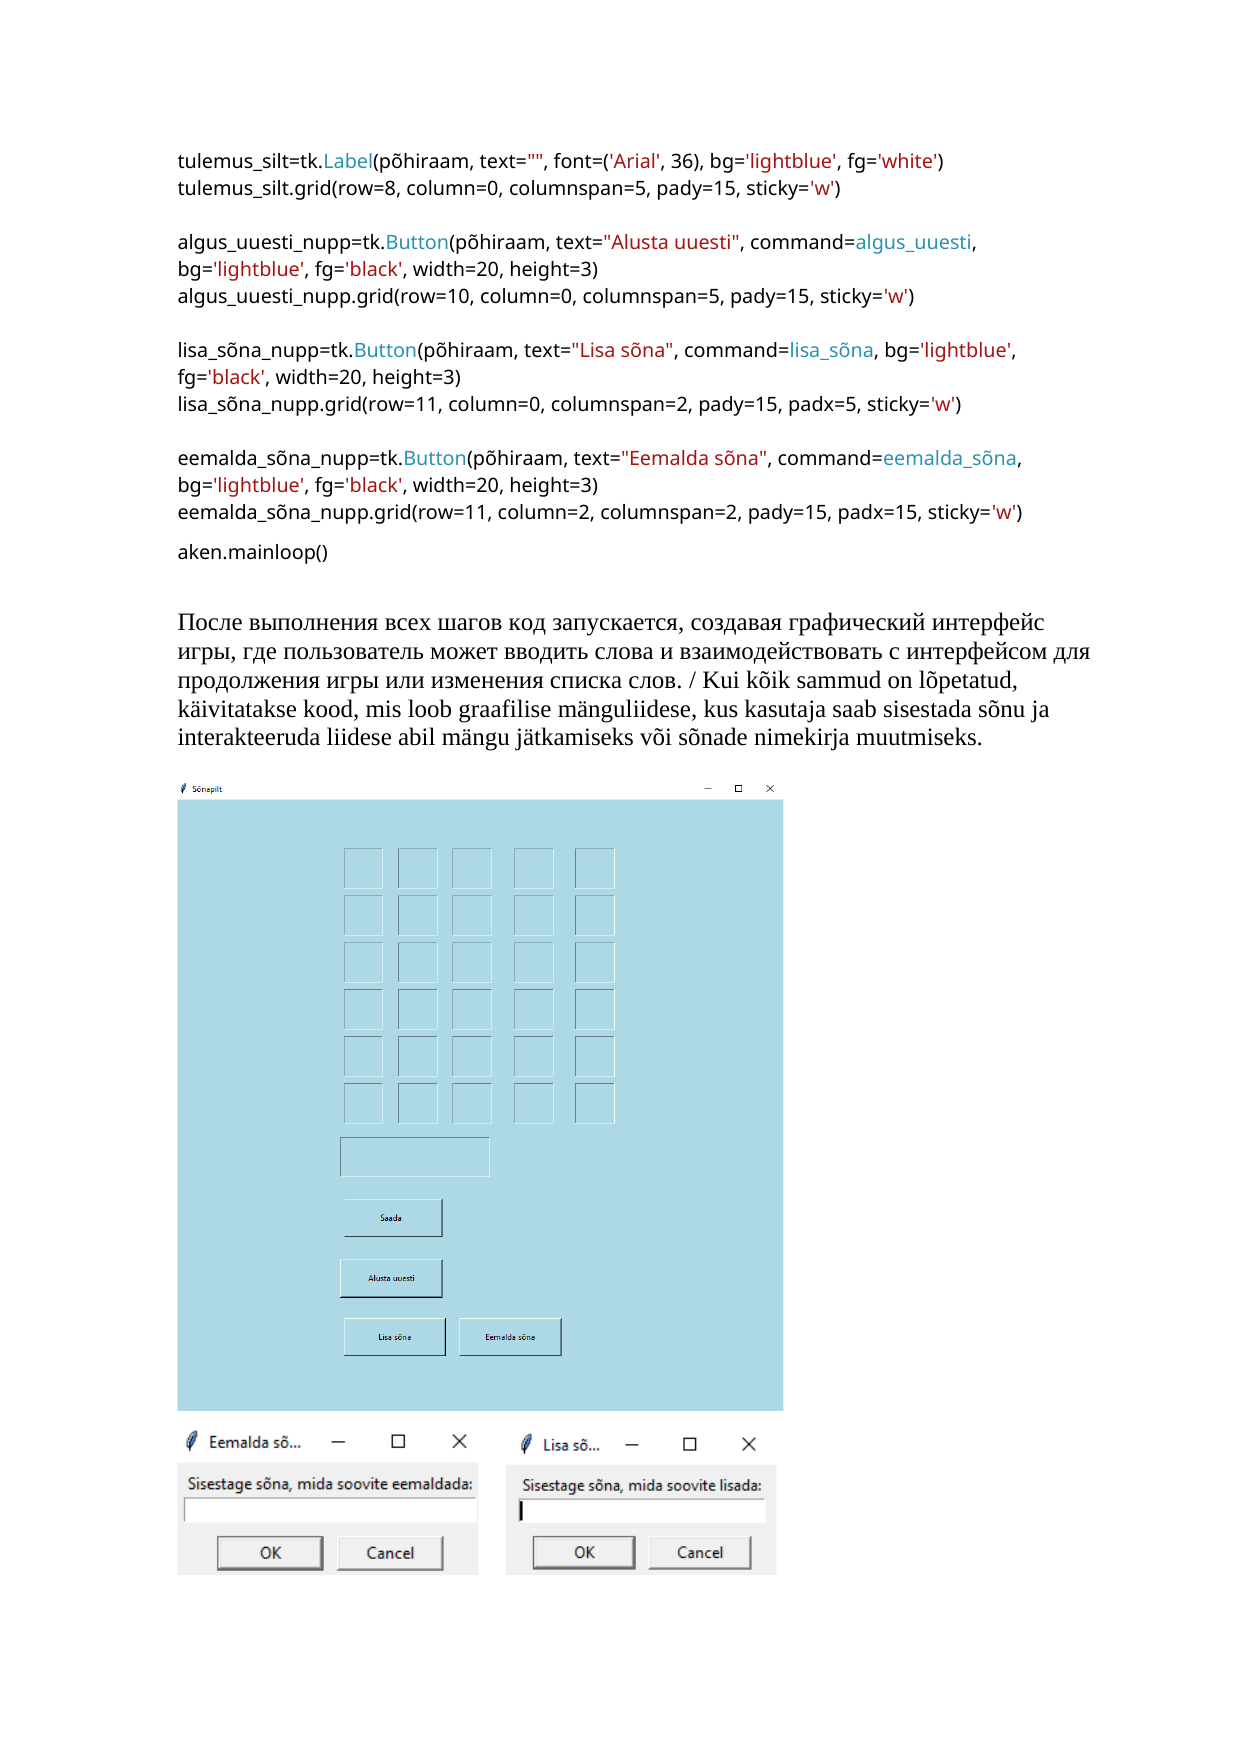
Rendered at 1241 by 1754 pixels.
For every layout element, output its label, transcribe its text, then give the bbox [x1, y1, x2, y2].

text eemalda_sõna_nupp=tk.Button(põhiraam, text="Eemalda sõna", command=eemalda_sõna, bg='lightblue', fg='black', width=20, height=3) [177, 444, 1092, 498]
text tulemus_silt=tk.Label(põhiraam, text="", font=('Arial', 36), bg='lightblue', fg='white') [177, 148, 1092, 175]
picture [506, 1428, 777, 1575]
text lisa_sõna_nupp=tk.Button(põhiraam, text="Lisa sõna", command=lisa_sõna, bg='lightblue', fg='black', width=20, height=3) [177, 337, 1092, 391]
picture [177, 780, 784, 1411]
text algus_uuesti_nupp=tk.Button(põhiraam, text="Alusta uuesti", command=algus_uuesti, bg='lightblue', fg='black', width=20, height=3) [177, 229, 1092, 283]
text tulemus_silt.grid(row=8, column=0, columnspan=5, pady=15, sticky='w') [177, 175, 1092, 202]
text algus_uuesti_nupp.grid(row=10, column=0, columnspan=5, pady=15, sticky='w') [177, 283, 1092, 309]
text После выполнения всех шагов код запускается, создавая графический интерфейс игры, где пользователь может вводить слова и взаимодействовать с интерфейсом для продолжения игры или изменения списка слов. / Kui kõik sammud on lõpetatud, käivitatakse kood, mis loob graafilise mänguliidese, kus kasutaja saab sisestada sõnu ja interakteeruda liidese abil mängu jätkamiseks või sõnade nimekirja muutmiseks. [177, 607, 1092, 751]
text eemalda_sõna_nupp.grid(row=11, column=2, columnspan=2, pady=15, padx=15, sticky='w') [177, 498, 1092, 525]
picture [177, 1425, 479, 1575]
text lisa_sõna_nupp.grid(row=11, column=0, columnspan=2, pady=15, padx=5, sticky='w') [177, 391, 1092, 417]
text aken.mainloop() [177, 538, 1092, 565]
